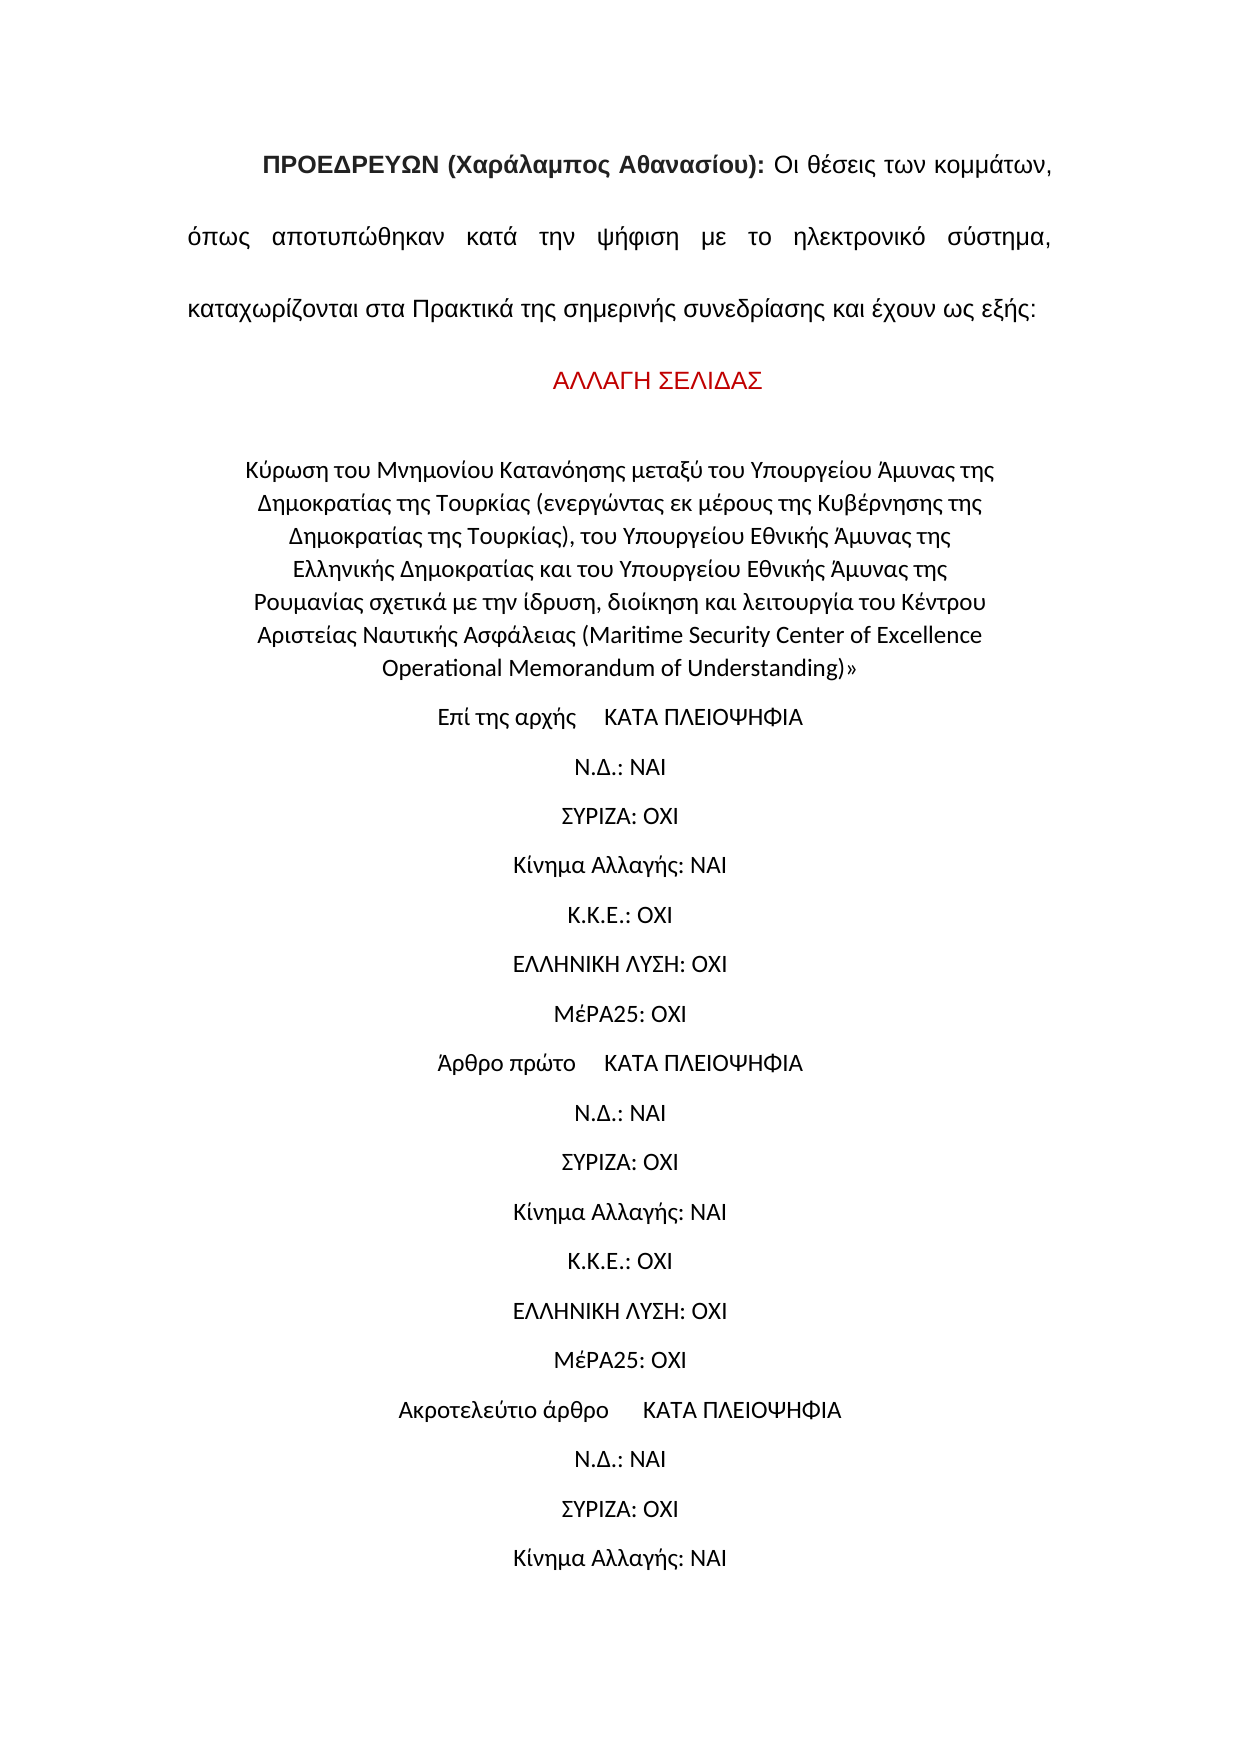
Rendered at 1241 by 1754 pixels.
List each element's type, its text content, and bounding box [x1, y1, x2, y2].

table_cell Ακροτελεύτιο άρθρο ΚΑΤΑ ΠΛΕΙΟΨΗΦΙΑ [239, 1394, 1001, 1443]
table_cell Κίνημα Αλλαγής: ΝΑΙ [239, 1542, 1001, 1592]
table_cell ΣΥΡΙΖΑ: OXI [239, 800, 1001, 849]
table_cell Ν.Δ.: ΝΑΙ [239, 1097, 1001, 1146]
table_cell Άρθρο πρώτο ΚΑΤΑ ΠΛΕΙΟΨΗΦΙΑ [239, 1048, 1001, 1097]
table_cell Κίνημα Αλλαγής: ΝΑΙ [239, 1196, 1001, 1245]
table_header Κύρωση του Μνημονίου Κατανόησης μεταξύ του Υπουργείου Άμυνας της Δημοκρατίας της Τουρκίας (ενεργώντας εκ μέρους της Κυβέρνησης της Δημοκρατίας της Τουρκίας), του Υπουργείου Εθνικής Άμυνας της Ελληνικής Δημοκρατίας και του Υπουργείου Εθνικής Άμυνας της Ρουμανίας σχετικά με την ίδρυση, διοίκηση και λειτουργία του Κέντρου Αριστείας Ναυτικής Ασφάλειας (Maritime Security Center of Excellence Operational Memorandum of Understanding)» [239, 454, 1001, 701]
text ΠΡΟΕΔΡΕΥΩΝ (Χαράλαμπος Αθανασίου): Οι θέσεις των κομμάτων, όπως αποτυπώθηκαν κατά την ψήφιση με το ηλεκτρονικό σύστημα, καταχωρίζονται στα Πρακτικά της σημερινής συνεδρίασης και έχουν ως εξής: [187, 150, 1053, 322]
table_cell Κ.Κ.Ε.: OXI [239, 899, 1001, 948]
table_cell Κ.Κ.Ε.: OXI [239, 1245, 1001, 1295]
text ΑΛΛΑΓΗ ΣΕΛΙΔΑΣ [187, 366, 1053, 394]
table_cell Κίνημα Αλλαγής: ΝΑΙ [239, 850, 1001, 899]
table_cell ΜέΡΑ25: OXI [239, 1344, 1001, 1394]
table_cell ΜέΡΑ25: OXI [239, 998, 1001, 1047]
table_cell Ν.Δ.: ΝΑΙ [239, 1443, 1001, 1493]
table_cell ΣΥΡΙΖΑ: OXI [239, 1493, 1001, 1542]
table_cell Επί της αρχής ΚΑΤΑ ΠΛΕΙΟΨΗΦΙΑ [239, 701, 1001, 751]
table_cell ΣΥΡΙΖΑ: OXI [239, 1146, 1001, 1196]
table_cell ΕΛΛΗΝΙΚΗ ΛΥΣΗ: OXI [239, 949, 1001, 998]
table_cell ΕΛΛΗΝΙΚΗ ΛΥΣΗ: OXI [239, 1295, 1001, 1344]
table_cell Ν.Δ.: ΝΑΙ [239, 751, 1001, 800]
